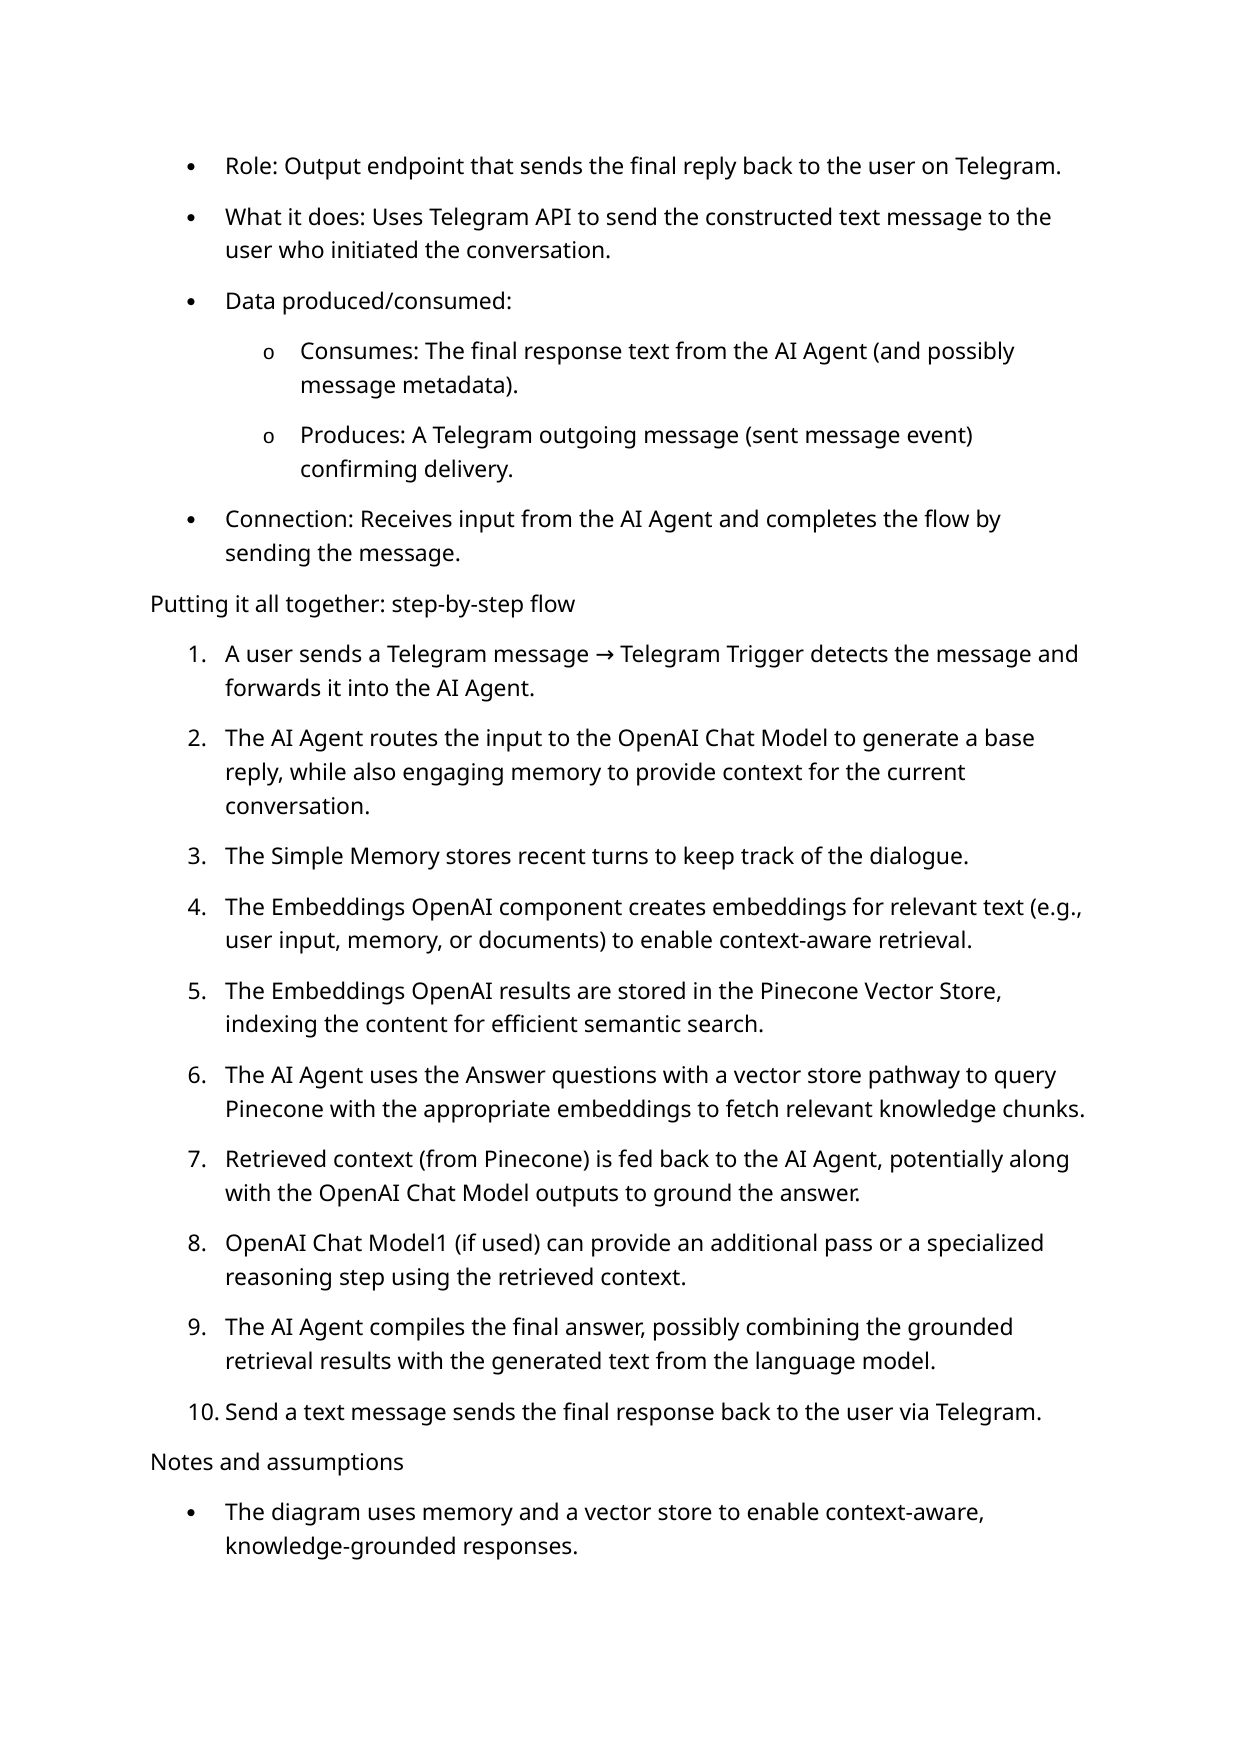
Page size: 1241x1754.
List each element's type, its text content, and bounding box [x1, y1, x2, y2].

list Role: Output endpoint that sends the final reply back to the user on Telegram. [187, 150, 1090, 181]
list Data produced/consumed: [187, 284, 1090, 316]
list Send a text message sends the final response back to the user via Telegram. [187, 1395, 1090, 1427]
list The AI Agent routes the input to the OpenAI Chat Model to generate a base reply, while also engaging memory to provide context for the current conversation. [187, 722, 1090, 821]
text Notes and assumptions [150, 1446, 1090, 1477]
list OpenAI Chat Model1 (if used) can provide an additional pass or a specialized reasoning step using the retrieved context. [187, 1227, 1090, 1292]
list What it does: Uses Telegram API to send the constructed text message to the user who initiated the conversation. [187, 200, 1090, 265]
list The AI Agent uses the Answer questions with a vector store pathway to query Pinecone with the appropriate embeddings to fetch relevant knowledge chunks. [187, 1059, 1090, 1124]
list Consumes: The final response text from the AI Agent (and possibly message metadata). [262, 335, 1090, 400]
list The Embeddings OpenAI component creates embeddings for relevant text (e.g., user input, memory, or documents) to enable context-aware retrieval. [187, 890, 1090, 955]
text Putting it all together: step-by-step flow [150, 587, 1090, 619]
list Produces: A Telegram outgoing message (sent message event) confirming delivery. [262, 419, 1090, 484]
list Connection: Receives input from the AI Agent and completes the flow by sending the message. [187, 503, 1090, 568]
list The diagram uses memory and a vector store to enable context-aware, knowledge-grounded responses. [187, 1496, 1090, 1561]
list Retrieved context (from Pinecone) is fed back to the AI Agent, potentially along with the OpenAI Chat Model outputs to ground the answer. [187, 1143, 1090, 1208]
list The AI Agent compiles the final answer, possibly combining the grounded retrieval results with the generated text from the language model. [187, 1311, 1090, 1376]
list The Simple Memory stores recent turns to keep track of the dialogue. [187, 840, 1090, 871]
list The Embeddings OpenAI results are stored in the Pinecone Vector Store, indexing the content for efficient semantic search. [187, 974, 1090, 1039]
list A user sends a Telegram message → Telegram Trigger detects the message and forwards it into the AI Agent. [187, 638, 1090, 703]
